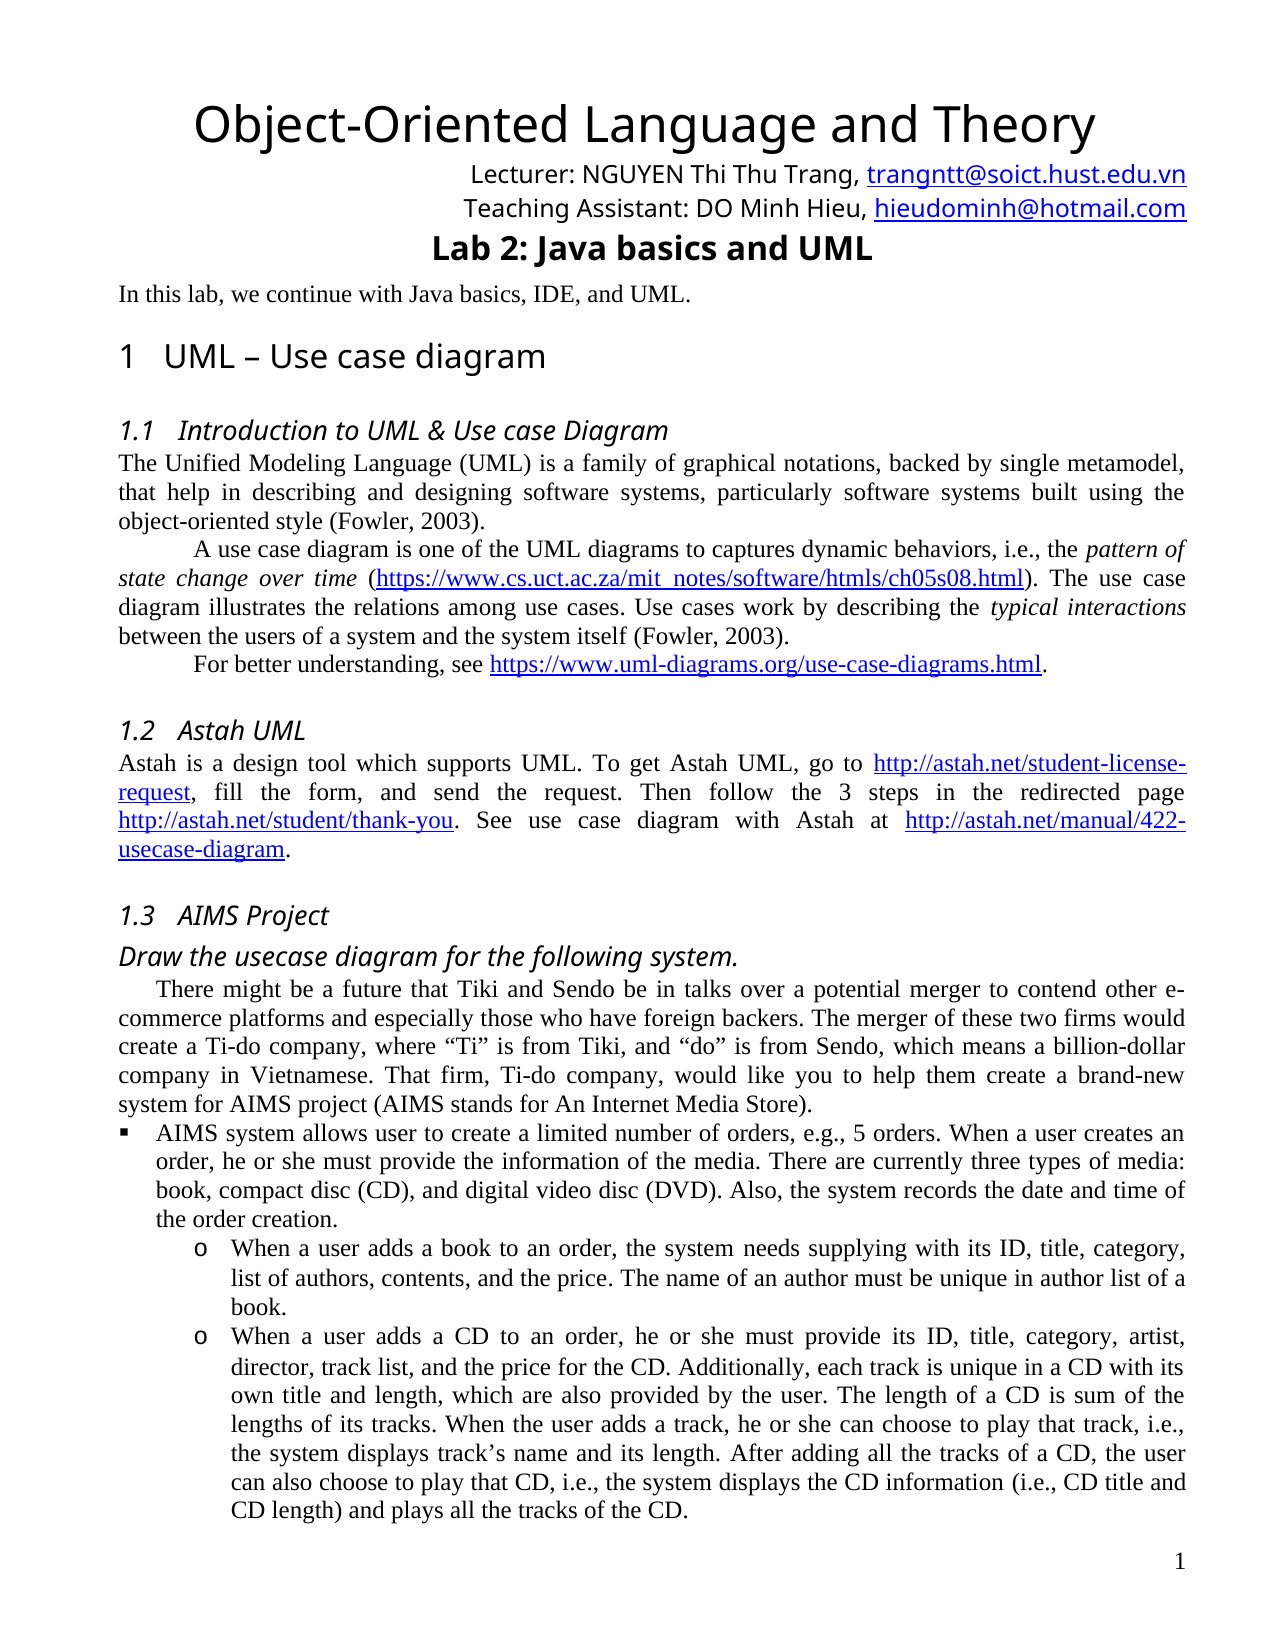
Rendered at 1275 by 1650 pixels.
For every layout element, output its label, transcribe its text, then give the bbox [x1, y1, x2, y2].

subtitle AIMS Project [118, 896, 1186, 933]
text Object-Oriented Language and Theory [118, 89, 1186, 157]
text There might be a future that Tiki and Sendo be in talks over a potential merger to contend other e-commerce platforms and especially those who have foreign backers. The merger of these two firms would create a Ti-do company, where “Ti” is from Tiki, and “do” is from Sendo, which means a billion-dollar company in Vietnamese. That firm, Ti-do company, would like you to help them create a brand-new system for AIMS project (AIMS stands for An Internet Media Store). [118, 974, 1186, 1118]
list When a user adds a CD to an order, he or she must provide its ID, title, category, artist, director, track list, and the price for the CD. Additionally, each track is unique in a CD with its own title and length, which are also provided by the user. The length of a CD is sum of the lengths of its tracks. When the user adds a track, he or she can choose to play that track, i.e., the system displays track’s name and its length. After adding all the tracks of a CD, the user can also choose to play that CD, i.e., the system displays the CD information (i.e., CD title and CD length) and plays all the tracks of the CD. [193, 1321, 1186, 1524]
subtitle Astah UML [118, 711, 1186, 748]
text For better understanding, see https://www.uml-diagrams.org/use-case-diagrams.html. [118, 649, 1186, 678]
text Teaching Assistant: DO Minh Hieu, hieudominh@hotmail.com [118, 191, 1186, 225]
text Lab 2: Java basics and UML [118, 225, 1186, 270]
subtitle UML – Use case diagram [118, 333, 1186, 378]
subtitle Introduction to UML & Use case Diagram [118, 411, 1186, 448]
list AIMS system allows user to create a limited number of orders, e.g., 5 orders. When a user creates an order, he or she must provide the information of the media. There are currently three types of media: book, compact disc (CD), and digital video disc (DVD). Also, the system records the date and time of the order creation. [118, 1118, 1186, 1233]
text Lecturer: NGUYEN Thi Thu Trang, trangntt@soict.hust.edu.vn [118, 157, 1186, 191]
text The Unified Modeling Language (UML) is a family of graphical notations, backed by single metamodel, that help in describing and designing software systems, particularly software systems built using the object-oriented style . [118, 448, 1186, 534]
subtitle Draw the usecase diagram for the following system. [118, 937, 1186, 974]
text A use case diagram is one of the UML diagrams to captures dynamic behaviors, i.e., the pattern of state change over time (https://www.cs.uct.ac.za/mit_notes/software/htmls/ch05s08.html). The use case diagram illustrates the relations among use cases. Use cases work by describing the typical interactions between the users of a system and the system itself . [118, 534, 1186, 649]
text Astah is a design tool which supports UML. To get Astah UML, go to http://astah.net/student-license-request, fill the form, and send the request. Then follow the 3 steps in the redirected page http://astah.net/student/thank-you. See use case diagram with Astah at http://astah.net/manual/422-usecase-diagram. [118, 748, 1186, 863]
text In this lab, we continue with Java basics, IDE, and UML. [118, 279, 1186, 308]
list When a user adds a book to an order, the system needs supplying with its ID, title, category, list of authors, contents, and the price. The name of an author must be unique in author list of a book. [193, 1233, 1186, 1321]
